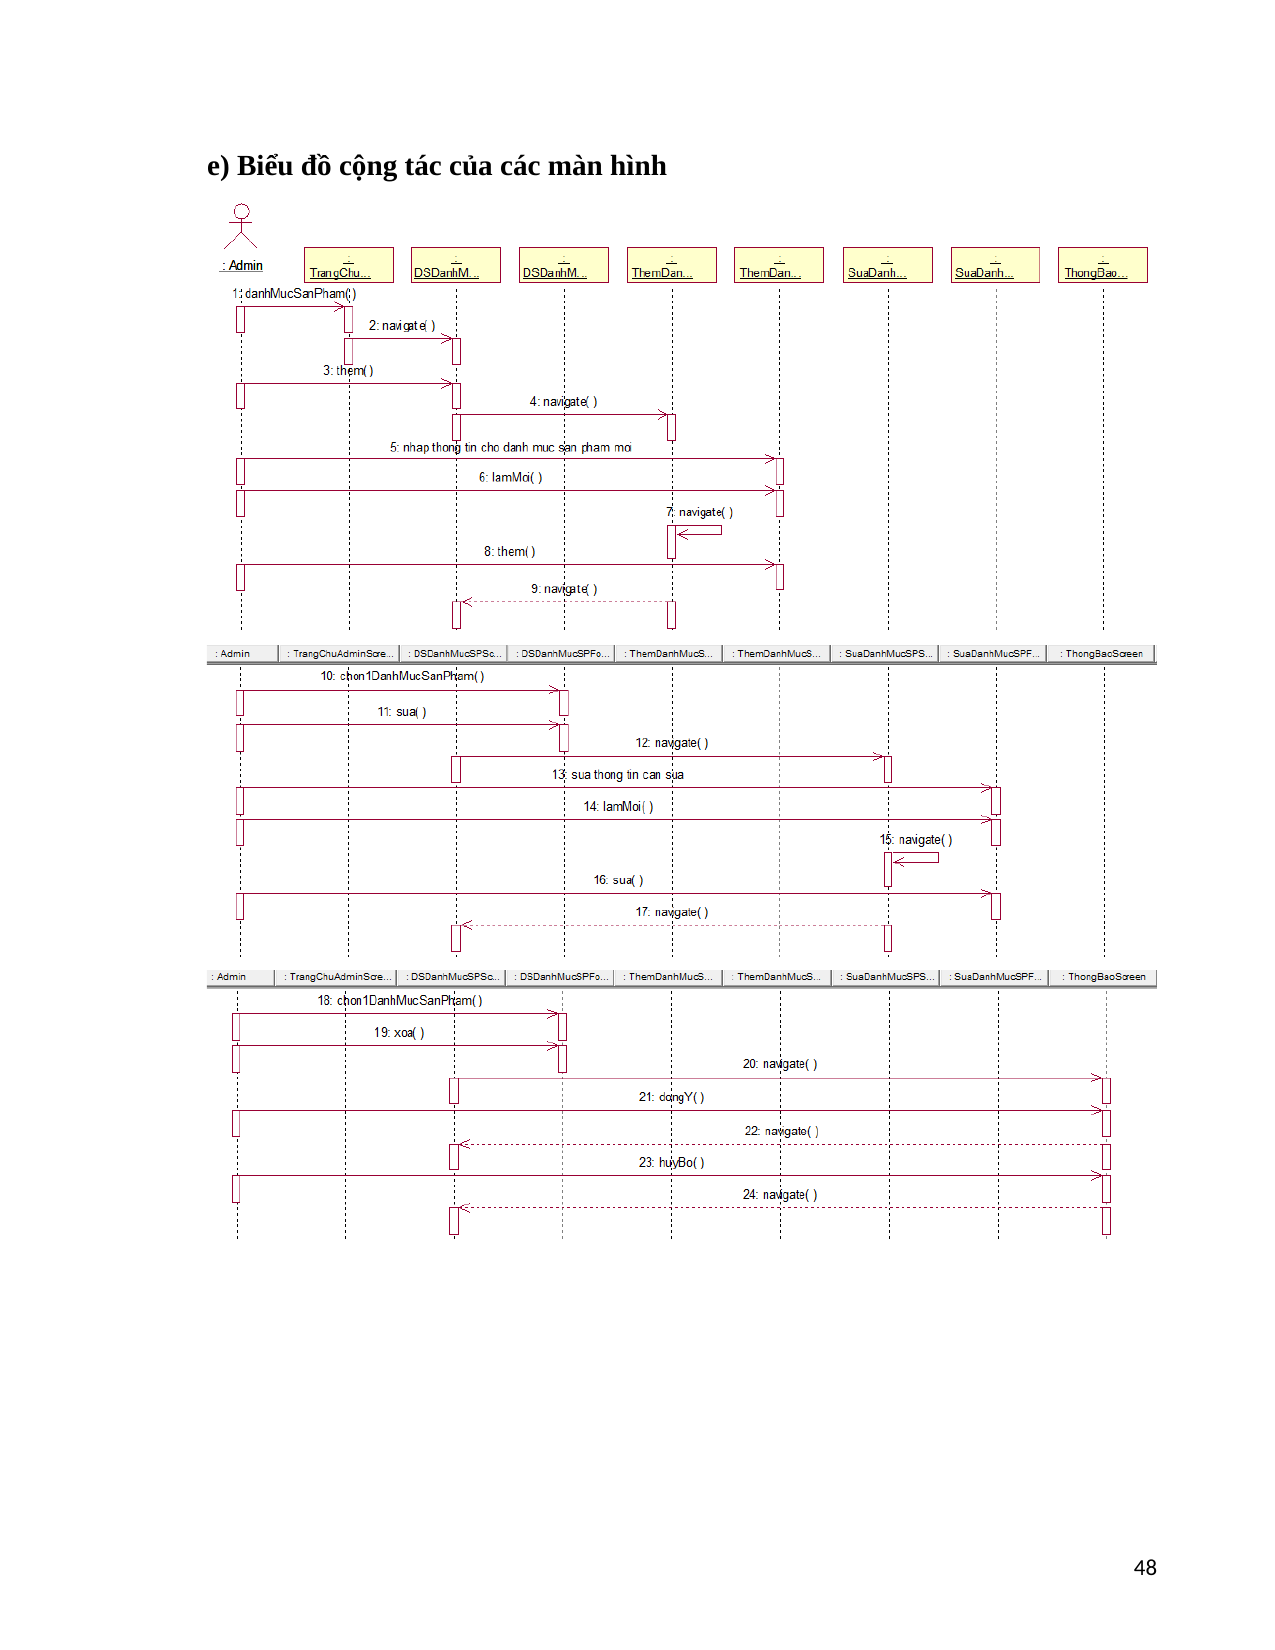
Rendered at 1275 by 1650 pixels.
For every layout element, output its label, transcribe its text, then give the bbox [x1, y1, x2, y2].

picture [206, 970, 1157, 1241]
picture [206, 198, 1157, 632]
text e) Biểu đồ cộng tác của các màn hình [207, 148, 1157, 181]
picture [206, 645, 1157, 957]
